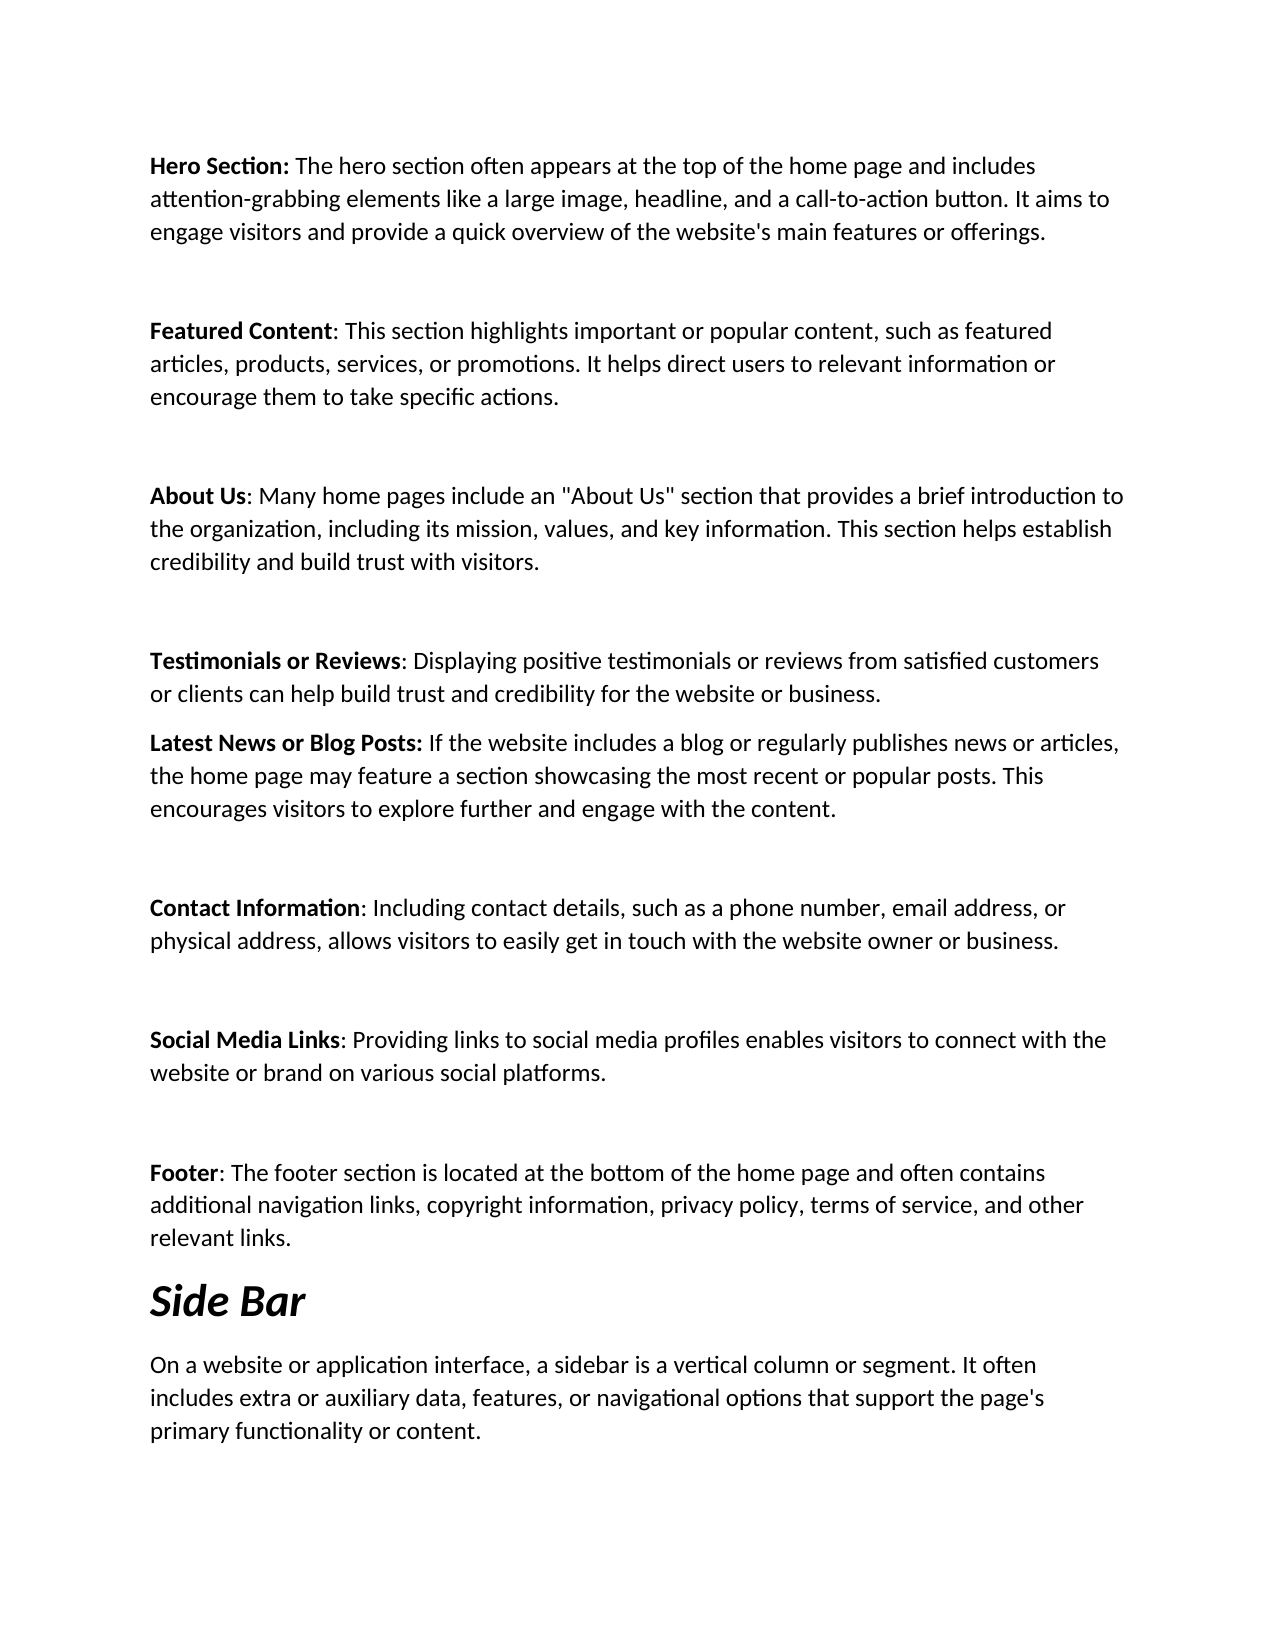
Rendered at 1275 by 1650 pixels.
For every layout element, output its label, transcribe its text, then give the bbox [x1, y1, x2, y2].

text Side Bar [150, 1272, 1125, 1328]
text Social Media Links: Providing links to social media profiles enables visitors to connect with the website or brand on various social platforms. [150, 1024, 1125, 1088]
text Latest News or Blog Posts: If the website includes a blog or regularly publishes news or articles, the home page may feature a section showcasing the most recent or popular posts. This encourages visitors to explore further and engage with the content. [150, 727, 1125, 824]
text Hero Section: The hero section often appears at the top of the home page and includes attention-grabbing elements like a large image, headline, and a call-to-action button. It aims to engage visitors and provide a quick overview of the website's main features or offerings. [150, 150, 1125, 246]
text Footer: The footer section is located at the bottom of the home page and often contains additional navigation links, copyright information, privacy policy, terms of service, and other relevant links. [150, 1157, 1125, 1253]
text Contact Information: Including contact details, such as a phone number, email address, or physical address, allows visitors to easily get in touch with the website owner or business. [150, 892, 1125, 956]
text About Us: Many home pages include an "About Us" section that provides a brief introduction to the organization, including its mission, values, and key information. This section helps establish credibility and build trust with visitors. [150, 480, 1125, 576]
text On a website or application interface, a sidebar is a vertical column or segment. It often includes extra or auxiliary data, features, or navigational options that support the page's primary functionality or content. [150, 1349, 1125, 1445]
text Testimonials or Reviews: Displaying positive testimonials or reviews from satisfied customers or clients can help build trust and credibility for the website or business. [150, 645, 1125, 708]
text Featured Content: This section highlights important or popular content, such as featured articles, products, services, or promotions. It helps direct users to relevant information or encourage them to take specific actions. [150, 315, 1125, 411]
